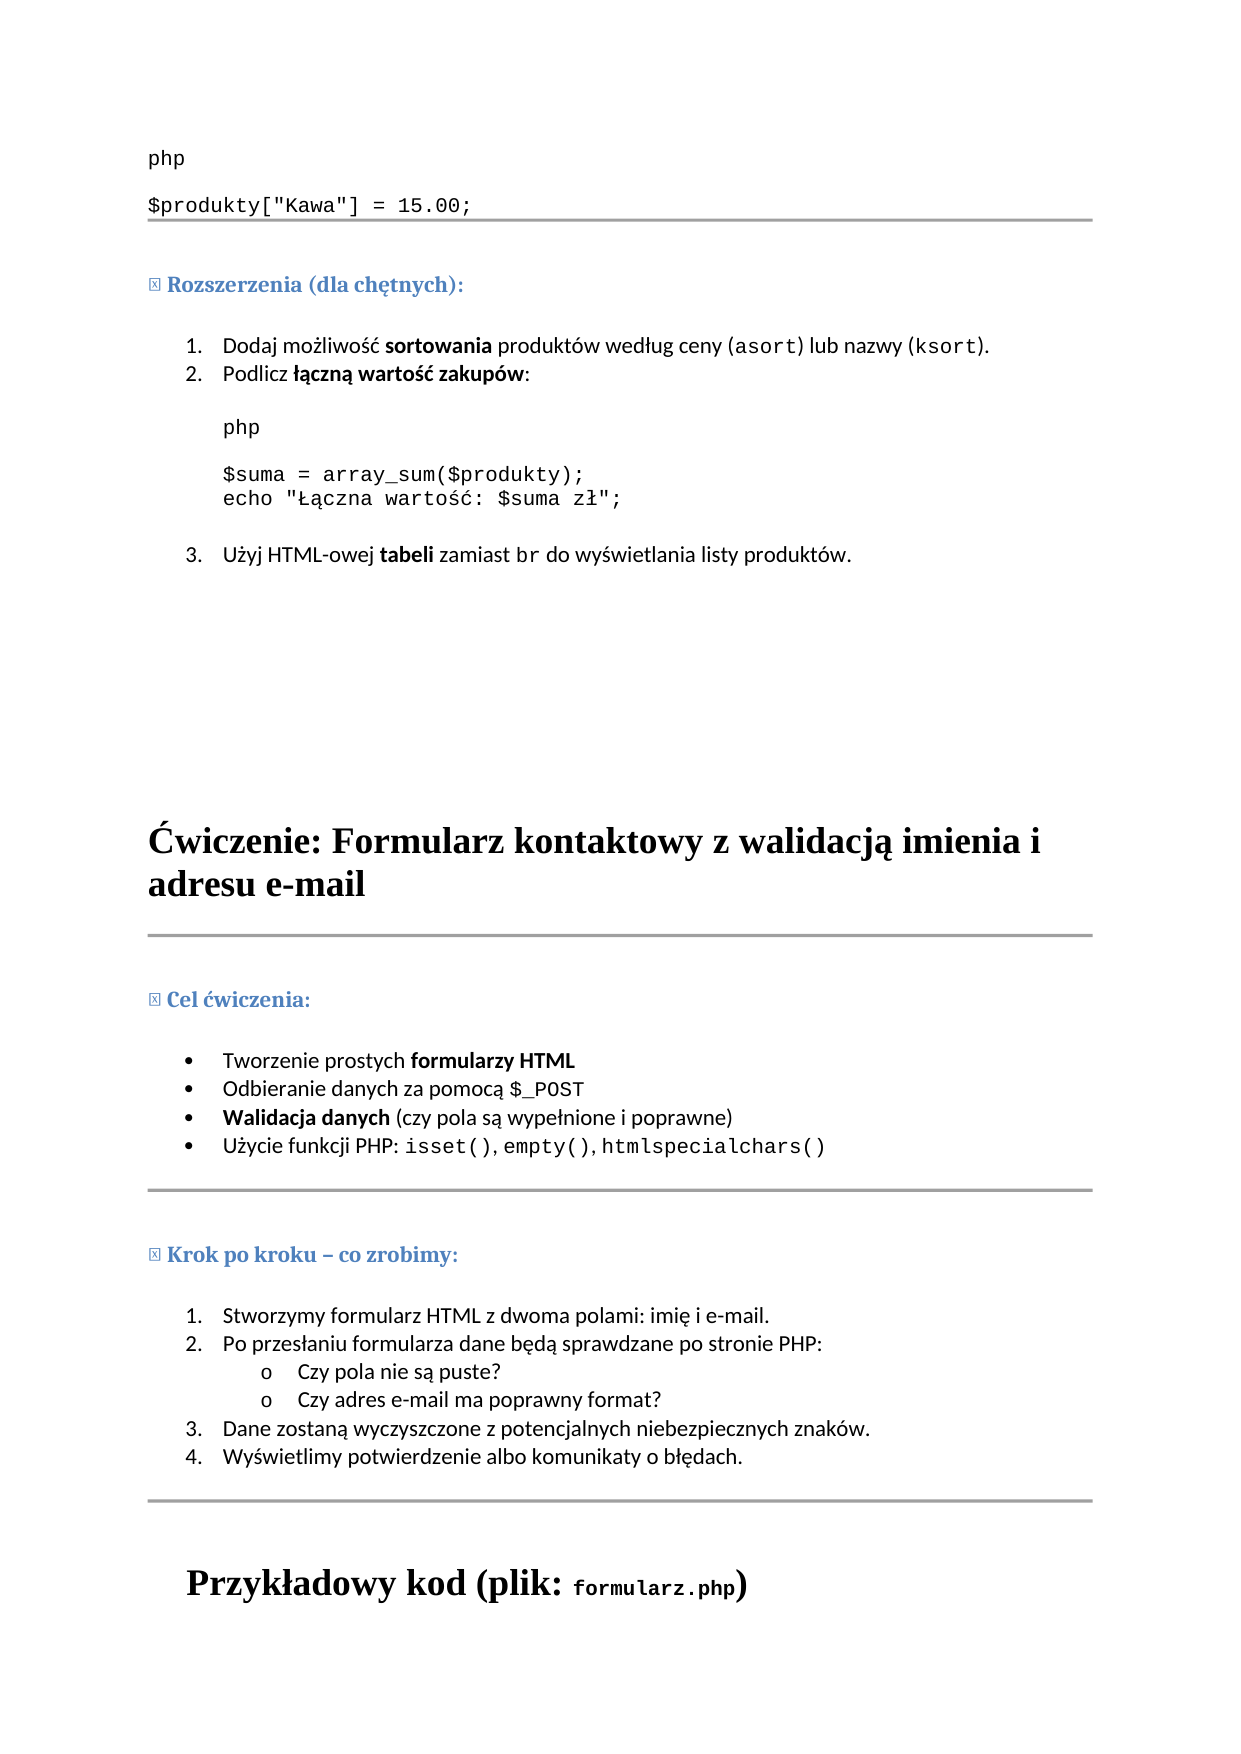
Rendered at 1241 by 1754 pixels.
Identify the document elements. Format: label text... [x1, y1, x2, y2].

text php [148, 148, 1093, 171]
list Czy adres e-mail ma poprawny format? [260, 1386, 1093, 1414]
list Czy pola nie są puste? [260, 1357, 1093, 1386]
list Wyświetlimy potwierdzenie albo komunikaty o błędach. [185, 1442, 1093, 1470]
subtitle 🎯 Cel ćwiczenia: [148, 987, 1093, 1013]
list Użyj HTML-owej tabeli zamiast br do wyświetlania listy produktów. [185, 540, 1093, 569]
subtitle 🧠 Krok po kroku – co zrobimy: [148, 1242, 1093, 1268]
subtitle Ćwiczenie: Formularz kontaktowy z walidacją imienia i adresu e-mail [148, 818, 1093, 905]
list Użycie funkcji PHP: isset(), empty(), htmlspecialchars() [185, 1131, 1093, 1159]
list Podlicz łączną wartość zakupów: [185, 359, 1093, 387]
text php [223, 417, 1093, 440]
list Odbieranie danych za pomocą $_POST [185, 1074, 1093, 1103]
subtitle 📄 Przykładowy kod (plik: formularz.php) [148, 1561, 1093, 1604]
list Tworzenie prostych formularzy HTML [185, 1046, 1093, 1074]
text $suma = array_sum($produkty); [223, 464, 1093, 488]
list Stworzymy formularz HTML z dwoma polami: imię i e-mail. [185, 1301, 1093, 1329]
list Walidacja danych (czy pola są wypełnione i poprawne) [185, 1103, 1093, 1131]
list Dane zostaną wyczyszczone z potencjalnych niebezpiecznych znaków. [185, 1414, 1093, 1442]
subtitle 💡 Rozszerzenia (dla chętnych): [148, 272, 1093, 298]
list Po przesłaniu formularza dane będą sprawdzane po stronie PHP: [185, 1329, 1093, 1357]
text echo "Łączna wartość: $suma zł"; [223, 488, 1093, 511]
list Dodaj możliwość sortowania produktów według ceny (asort) lub nazwy (ksort). [185, 331, 1093, 359]
text $produkty["Kawa"] = 15.00; [148, 195, 1093, 218]
